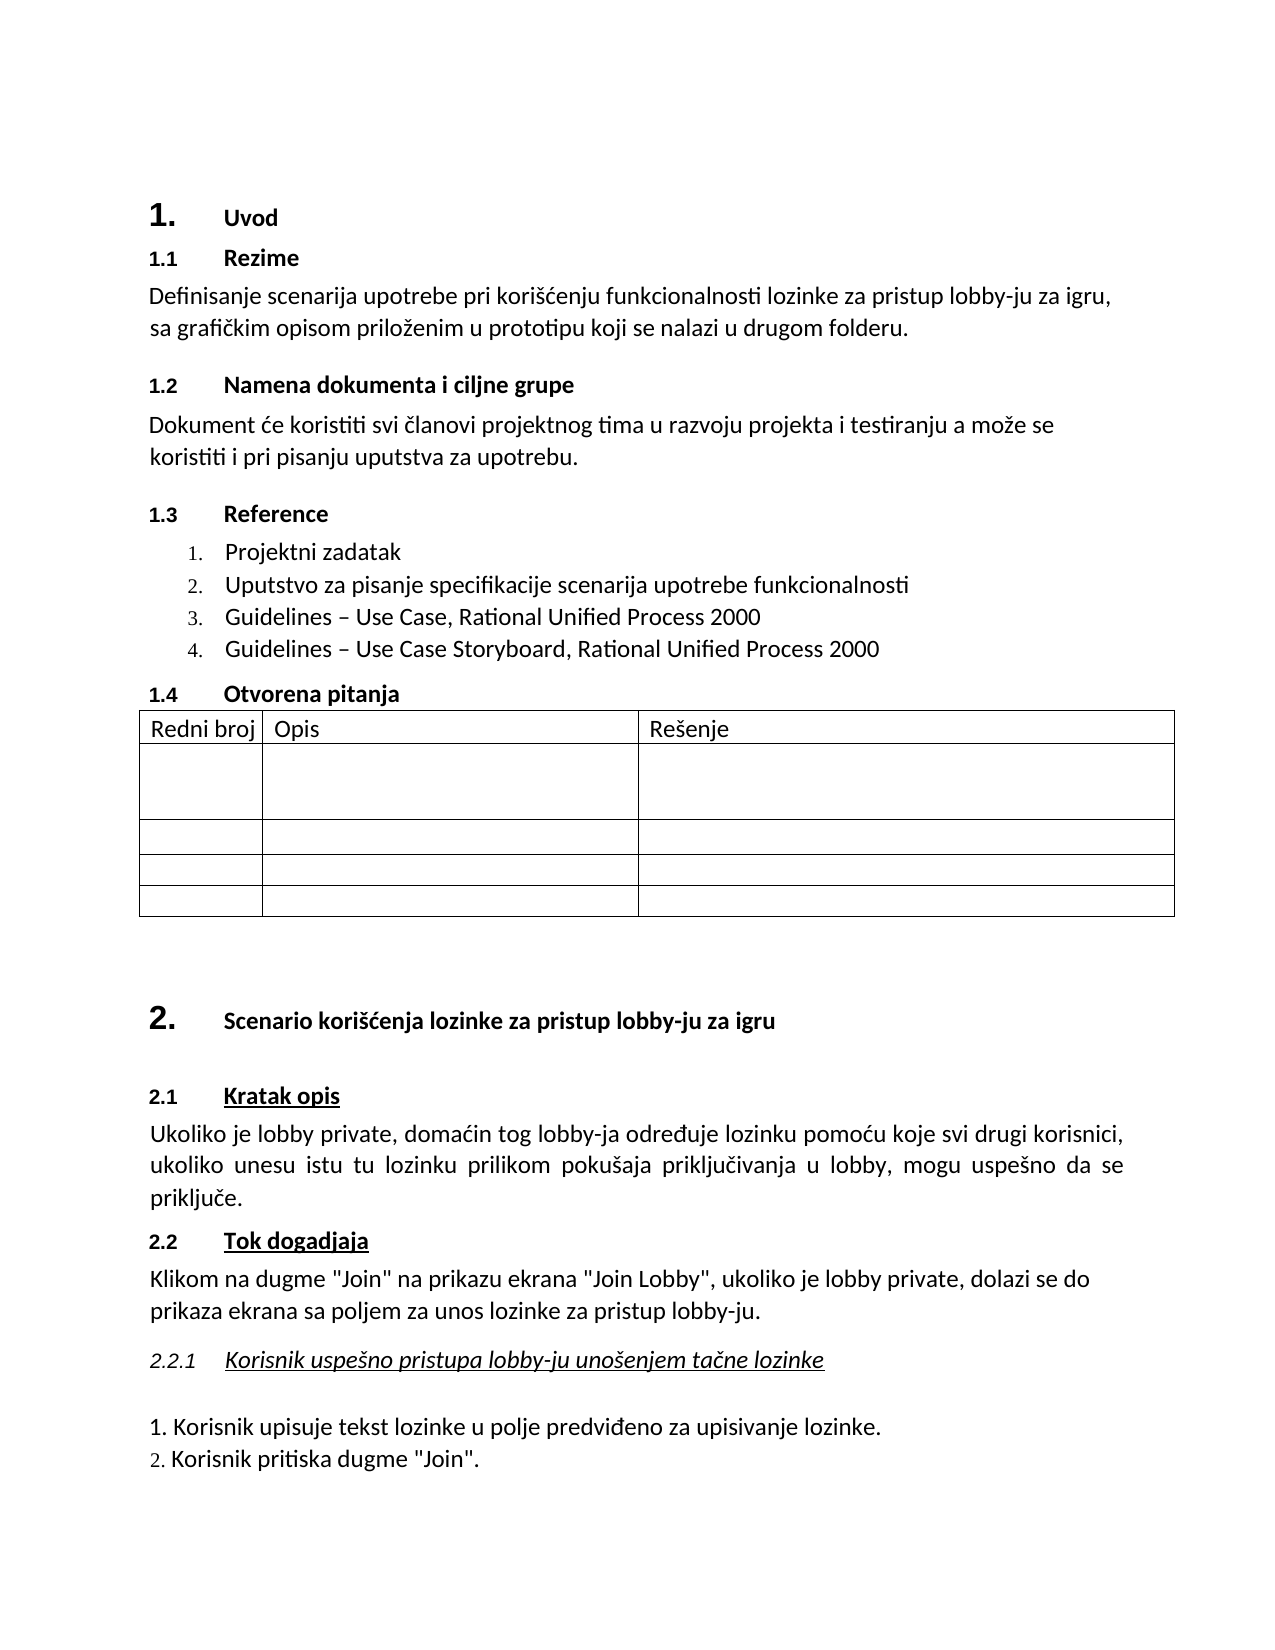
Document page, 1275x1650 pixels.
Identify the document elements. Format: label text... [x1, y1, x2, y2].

subtitle Kratak opis [148, 1080, 1125, 1110]
list Korisnik pritiska dugme "Join". [150, 1443, 1125, 1474]
table_cell [639, 820, 1174, 854]
table_header Rešenje [639, 711, 1174, 743]
table_header Opis [263, 711, 638, 743]
subtitle Namena dokumenta i ciljne grupe [148, 369, 1125, 399]
list Guidelines – Use Case, Rational Unified Process 2000 [187, 601, 1125, 632]
subtitle Rezime [148, 242, 1125, 272]
table_cell [263, 855, 638, 885]
subtitle Korisnik uspešno pristupa lobby-ju unošenjem tačne lozinke [150, 1344, 1125, 1374]
table_cell [263, 820, 638, 854]
table_cell [639, 855, 1174, 885]
table_cell [140, 820, 262, 854]
text Ukoliko je lobby private, domaćin tog lobby-ja određuje lozinku pomoću koje svi drugi korisnici, ukoliko unesu istu tu lozinku prilikom pokušaja priključivanja u lobby, mogu uspešno da se priključe. [150, 1118, 1125, 1212]
table_cell [639, 886, 1174, 916]
text Klikom na dugme "Join" na prikazu ekrana "Join Lobby", ukoliko je lobby private, dolazi se do prikaza ekrana sa poljem za unos lozinke za pristup lobby-ju. [150, 1263, 1125, 1326]
text Dokument će koristiti svi članovi projektnog tima u razvoju projekta i testiranju a može se koristiti i pri pisanju uputstva za upotrebu. [148, 409, 1125, 472]
table_cell [639, 744, 1174, 819]
subtitle Otvorena pitanja [148, 678, 1125, 708]
table_cell [140, 886, 262, 916]
subtitle Tok dogadjaja [148, 1225, 1125, 1256]
subtitle Reference [148, 498, 1125, 529]
table_cell [140, 855, 262, 885]
list Uputstvo za pisanje specifikacije scenarija upotrebe funkcionalnosti [187, 569, 1125, 599]
subtitle Scenario korišćenja lozinke za pristup lobby-ju za igru [148, 998, 1125, 1037]
table_header Redni broj [140, 711, 262, 743]
table_cell [263, 744, 638, 819]
list Projektni zadatak [187, 536, 1125, 567]
text 1. Korisnik upisuje tekst lozinke u polje predviđeno za upisivanje lozinke. [148, 1411, 991, 1441]
list Guidelines – Use Case Storyboard, Rational Unified Process 2000 [187, 633, 1125, 664]
table_cell [140, 744, 262, 819]
text Definisanje scenarija upotrebe pri korišćenju funkcionalnosti lozinke za pristup lobby-ju za igru, sa grafičkim opisom priloženim u prototipu koji se nalazi u drugom folderu. [148, 280, 1125, 342]
table_cell [263, 886, 638, 916]
subtitle Uvod [148, 195, 1125, 233]
